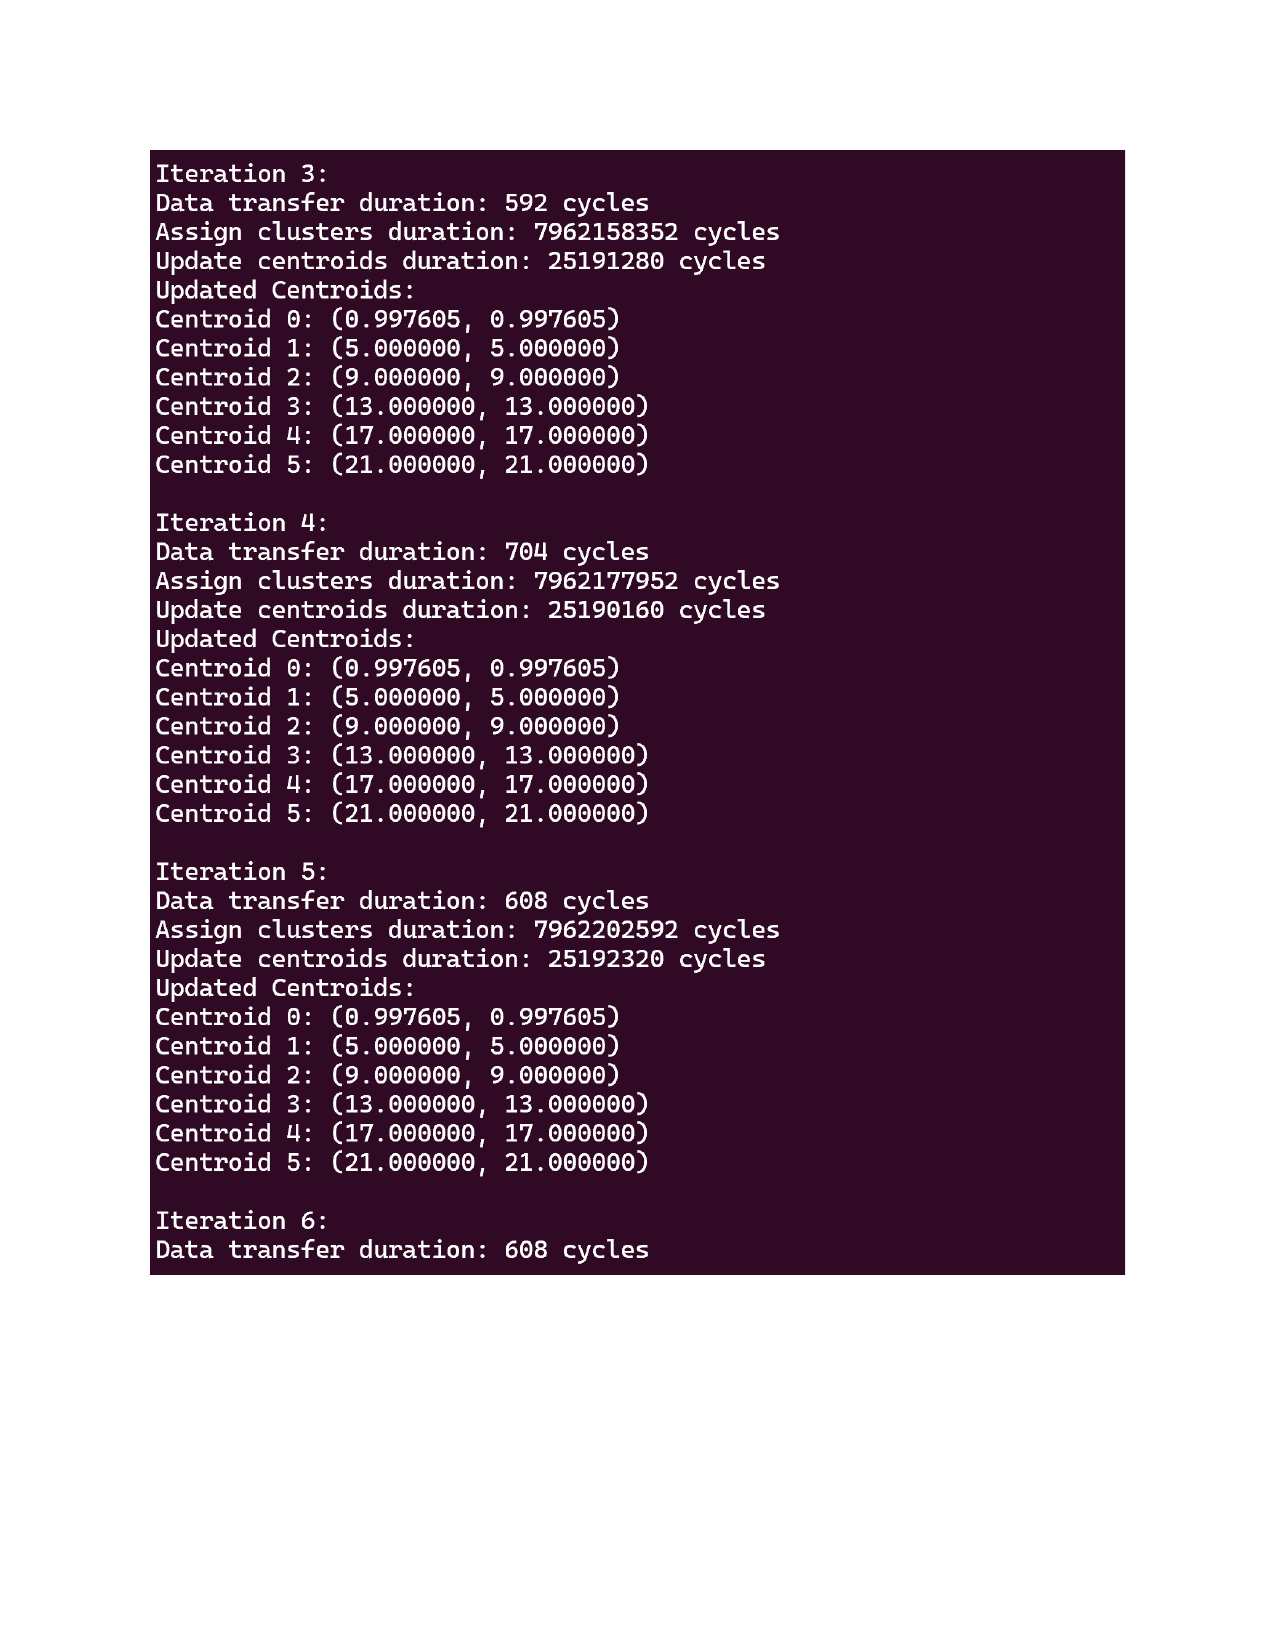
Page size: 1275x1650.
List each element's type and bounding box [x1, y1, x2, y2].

picture [150, 150, 1125, 1275]
